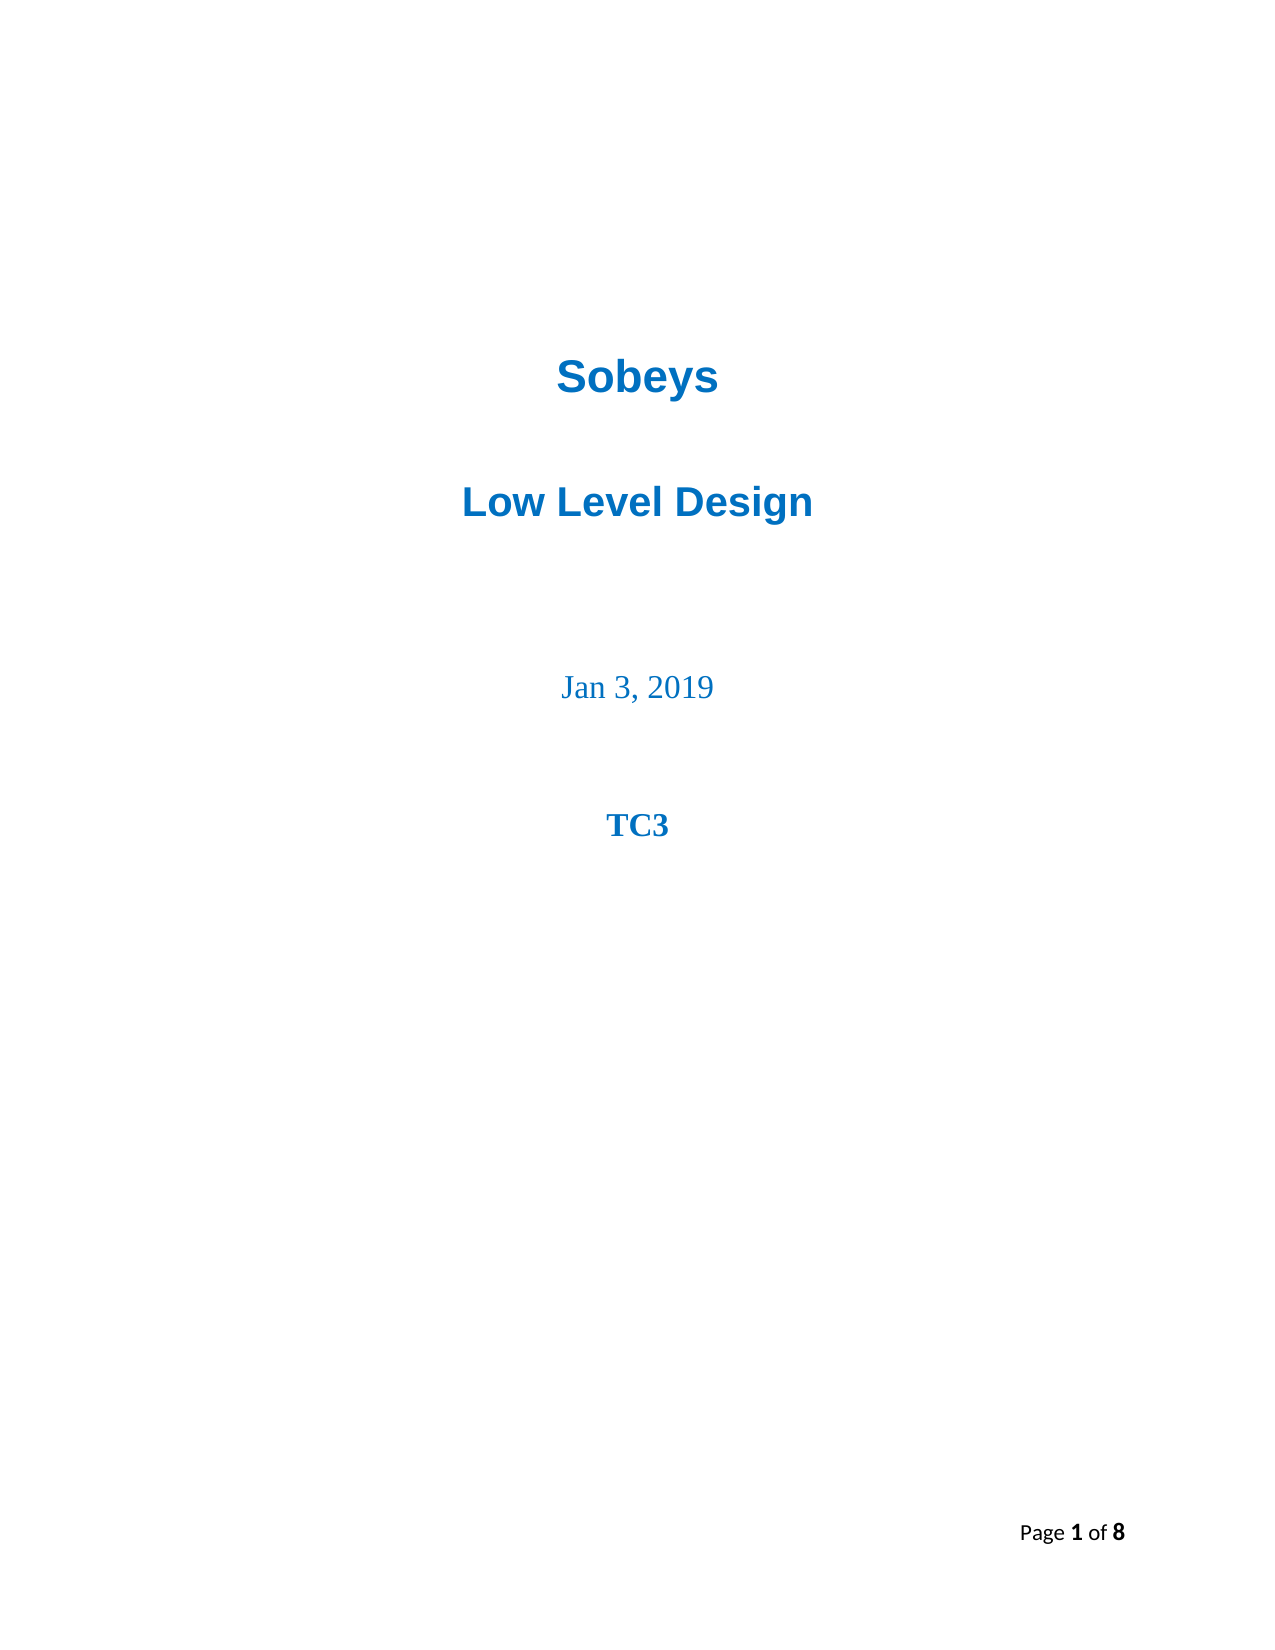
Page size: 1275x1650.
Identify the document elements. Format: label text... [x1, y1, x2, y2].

title TC3 [150, 806, 1125, 844]
title Sobeys [150, 350, 1125, 403]
title Jan 3, 2019 [150, 667, 1125, 706]
title Low Level Design [262, 478, 1012, 526]
